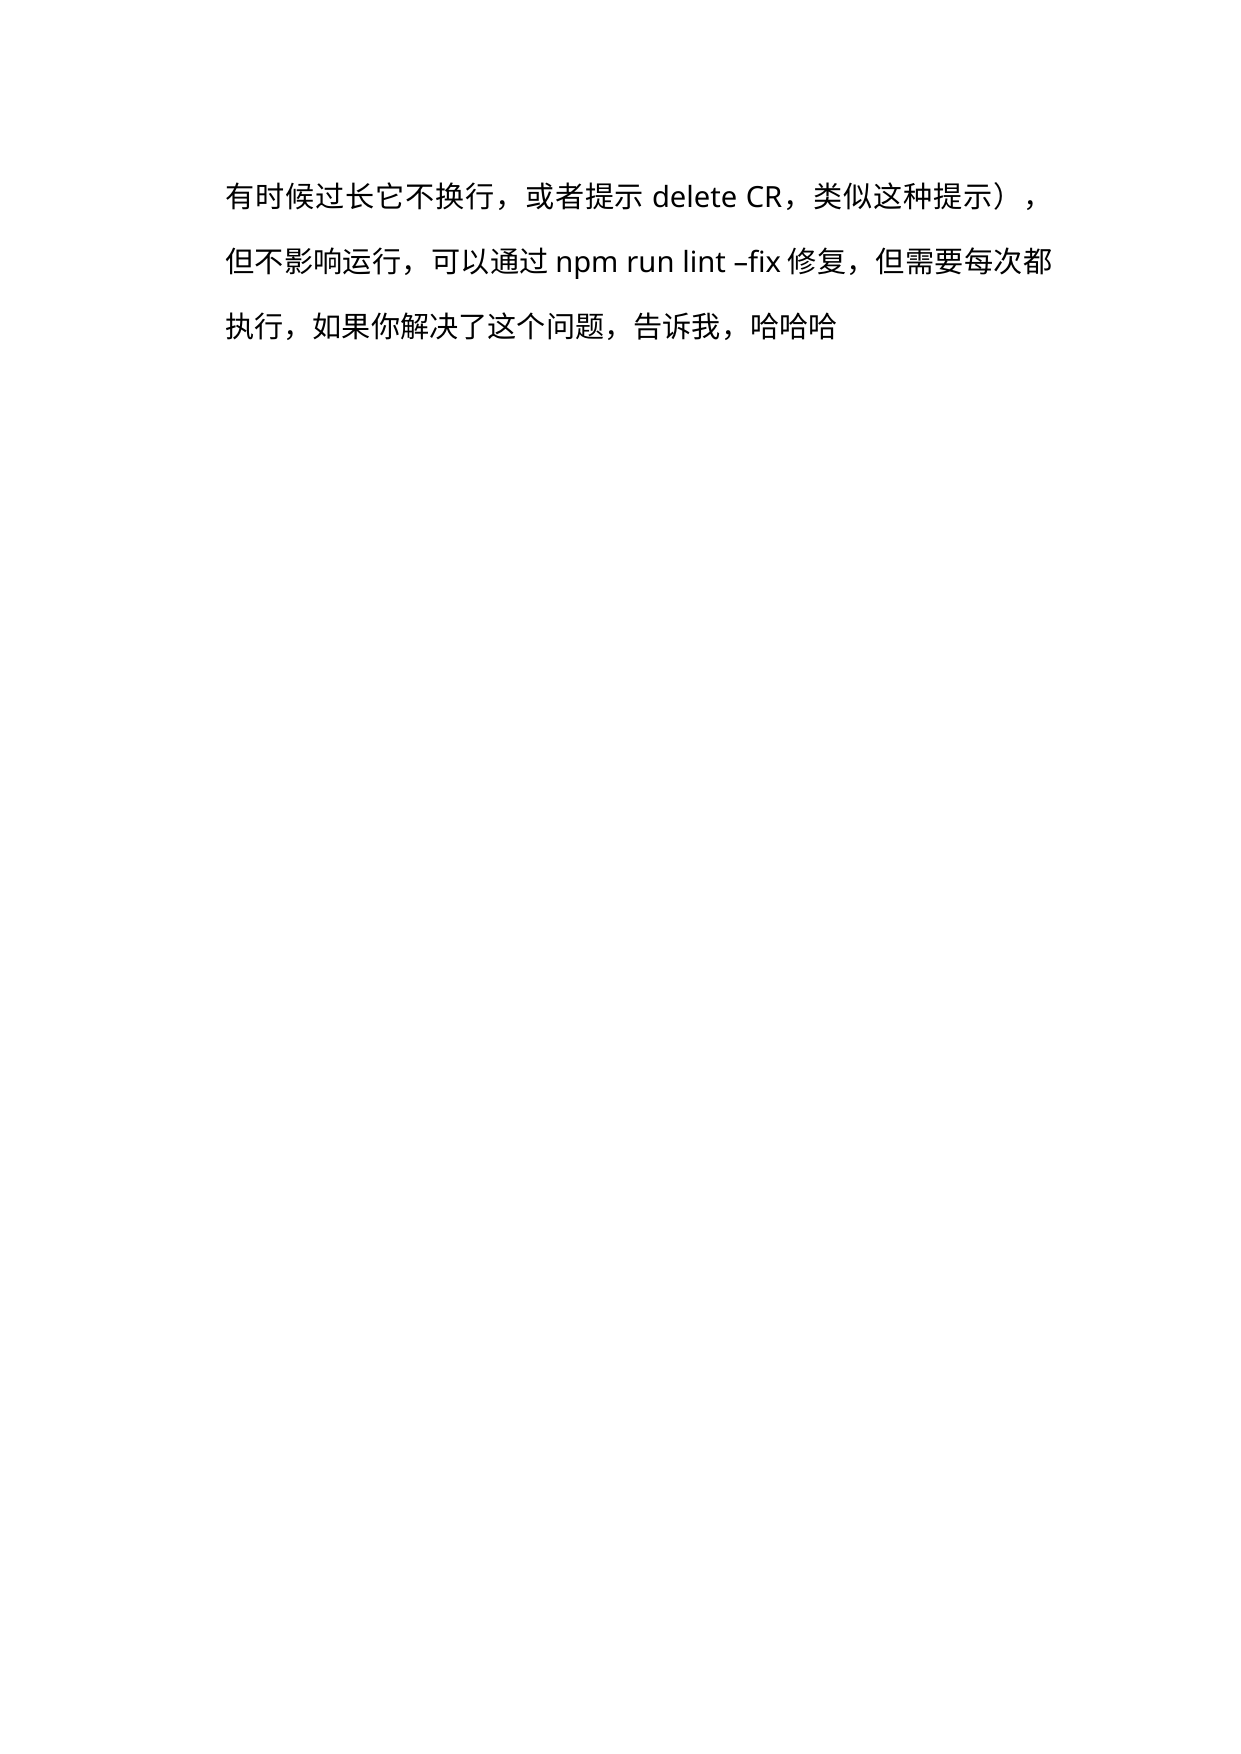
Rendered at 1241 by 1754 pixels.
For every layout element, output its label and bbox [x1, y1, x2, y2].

list [225, 162, 1053, 357]
